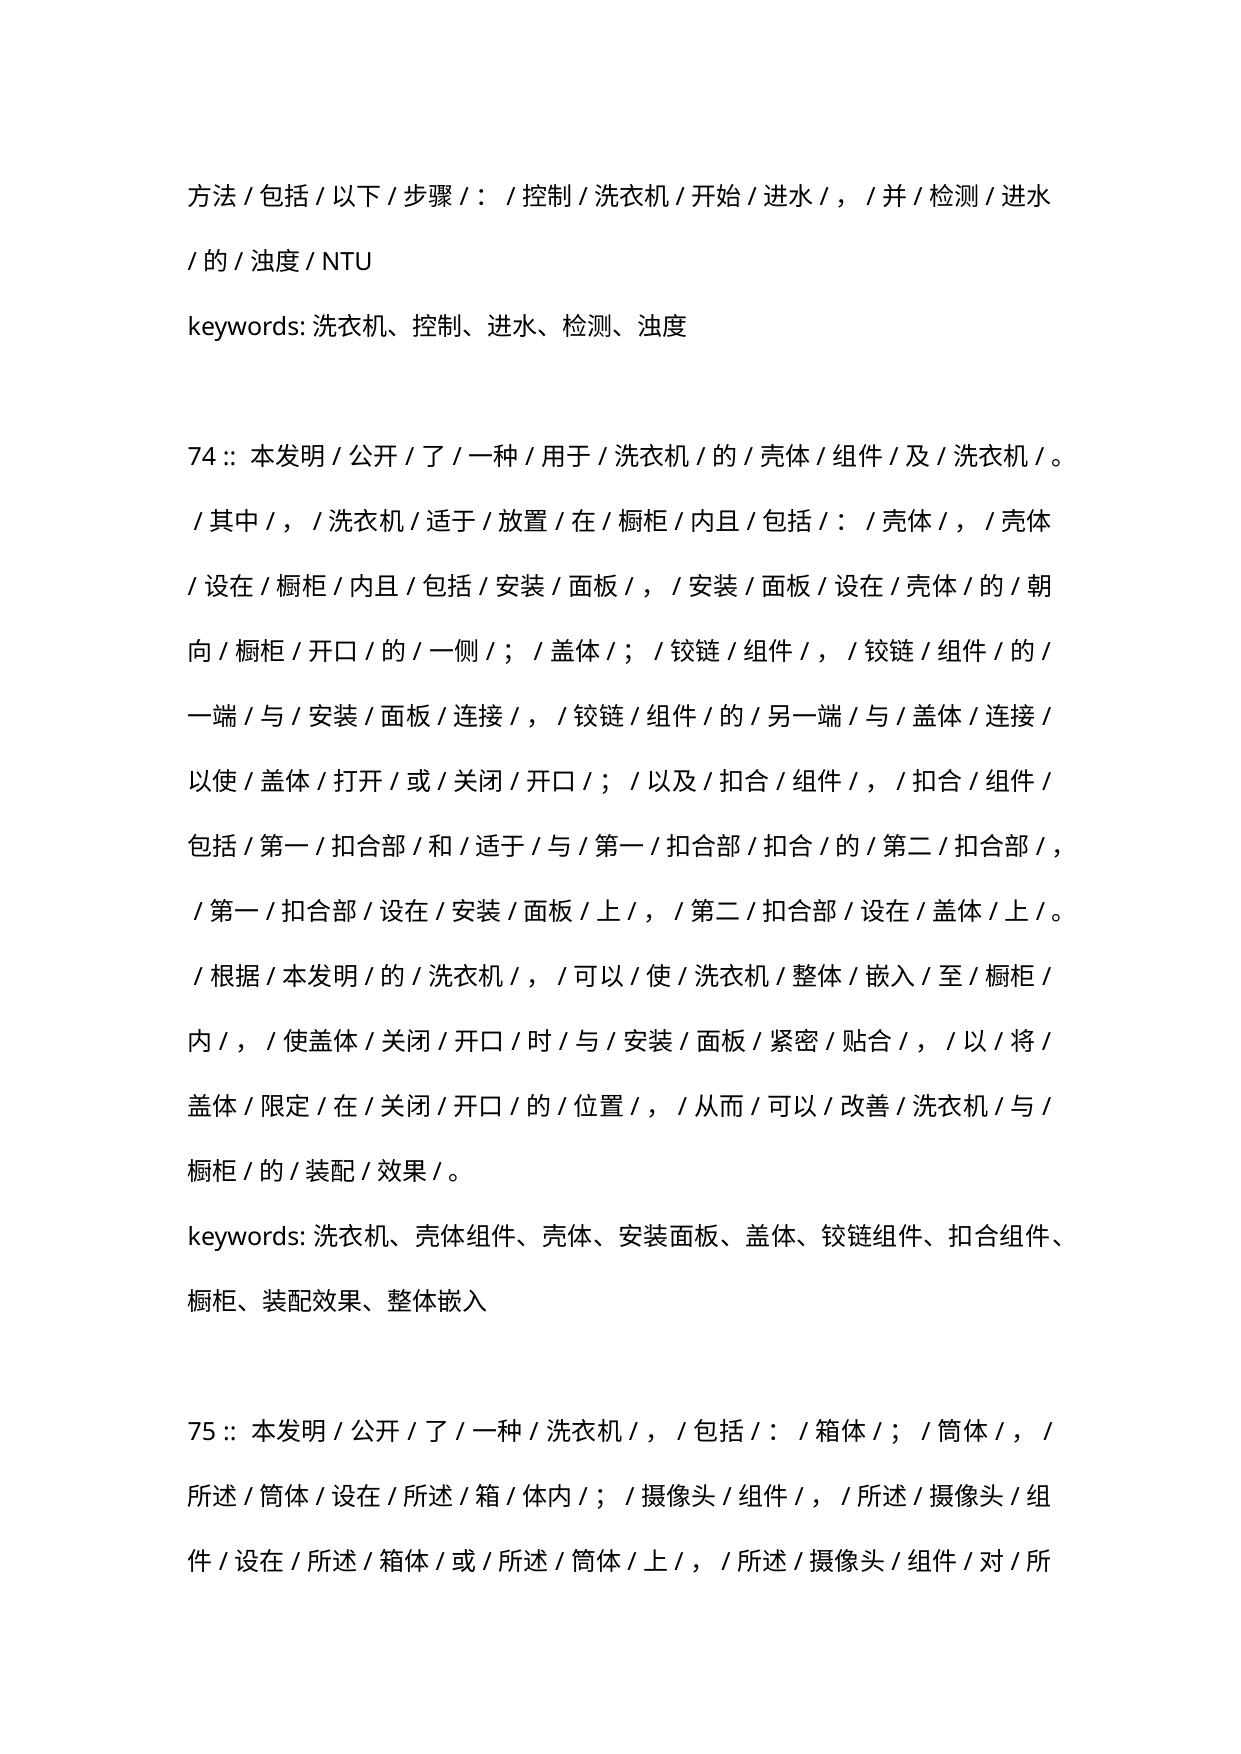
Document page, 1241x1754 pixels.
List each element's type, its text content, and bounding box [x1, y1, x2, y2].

text keywords: 洗衣机、控制、进水、检测、浊度 [187, 292, 1053, 357]
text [187, 162, 1053, 292]
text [187, 1397, 1053, 1592]
text 74 :: 本发明 / 公开 / 了 / 一种 / 用于 / 洗衣机 / 的 / 壳体 / 组件 / 及 / 洗衣机 / 。 / 其中 / ， / 洗衣机 / 适于 / 放置 / 在 / 橱柜 / 内且 / 包括 / ： / 壳体 / ， / 壳体 / 设在 / 橱柜 / 内且 / 包括 / 安装 / 面板 / ， / 安装 / 面板 / 设在 / 壳体 / 的 / 朝向 / 橱柜 / 开口 / 的 / 一侧 / ； / 盖体 / ； / 铰链 / 组件 / ， / 铰链 / 组件 / 的 / 一端 / 与 / 安装 / 面板 / 连接 / ， / 铰链 / 组件 / 的 / 另一端 / 与 / 盖体 / 连接 / 以使 / 盖体 / 打开 / 或 / 关闭 / 开口 / ； / 以及 / 扣合 / 组件 / ， / 扣合 / 组件 / 包括 / 第一 / 扣合部 / 和 / 适于 / 与 / 第一 / 扣合部 / 扣合 / 的 / 第二 / 扣合部 / ， / 第一 / 扣合部 / 设在 / 安装 / 面板 / 上 / ， / 第二 / 扣合部 / 设在 / 盖体 / 上 / 。 / 根据 / 本发明 / 的 / 洗衣机 / ， / 可以 / 使 / 洗衣机 / 整体 / 嵌入 / 至 / 橱柜 / 内 / ， / 使盖体 / 关闭 / 开口 / 时 / 与 / 安装 / 面板 / 紧密 / 贴合 / ， / 以 / 将 / 盖体 / 限定 / 在 / 关闭 / 开口 / 的 / 位置 / ， / 从而 / 可以 / 改善 / 洗衣机 / 与 / 橱柜 / 的 / 装配 / 效果 / 。 [187, 422, 1053, 1202]
text keywords: 洗衣机、壳体组件、壳体、安装面板、盖体、铰链组件、扣合组件、橱柜、装配效果、整体嵌入 [187, 1202, 1053, 1332]
